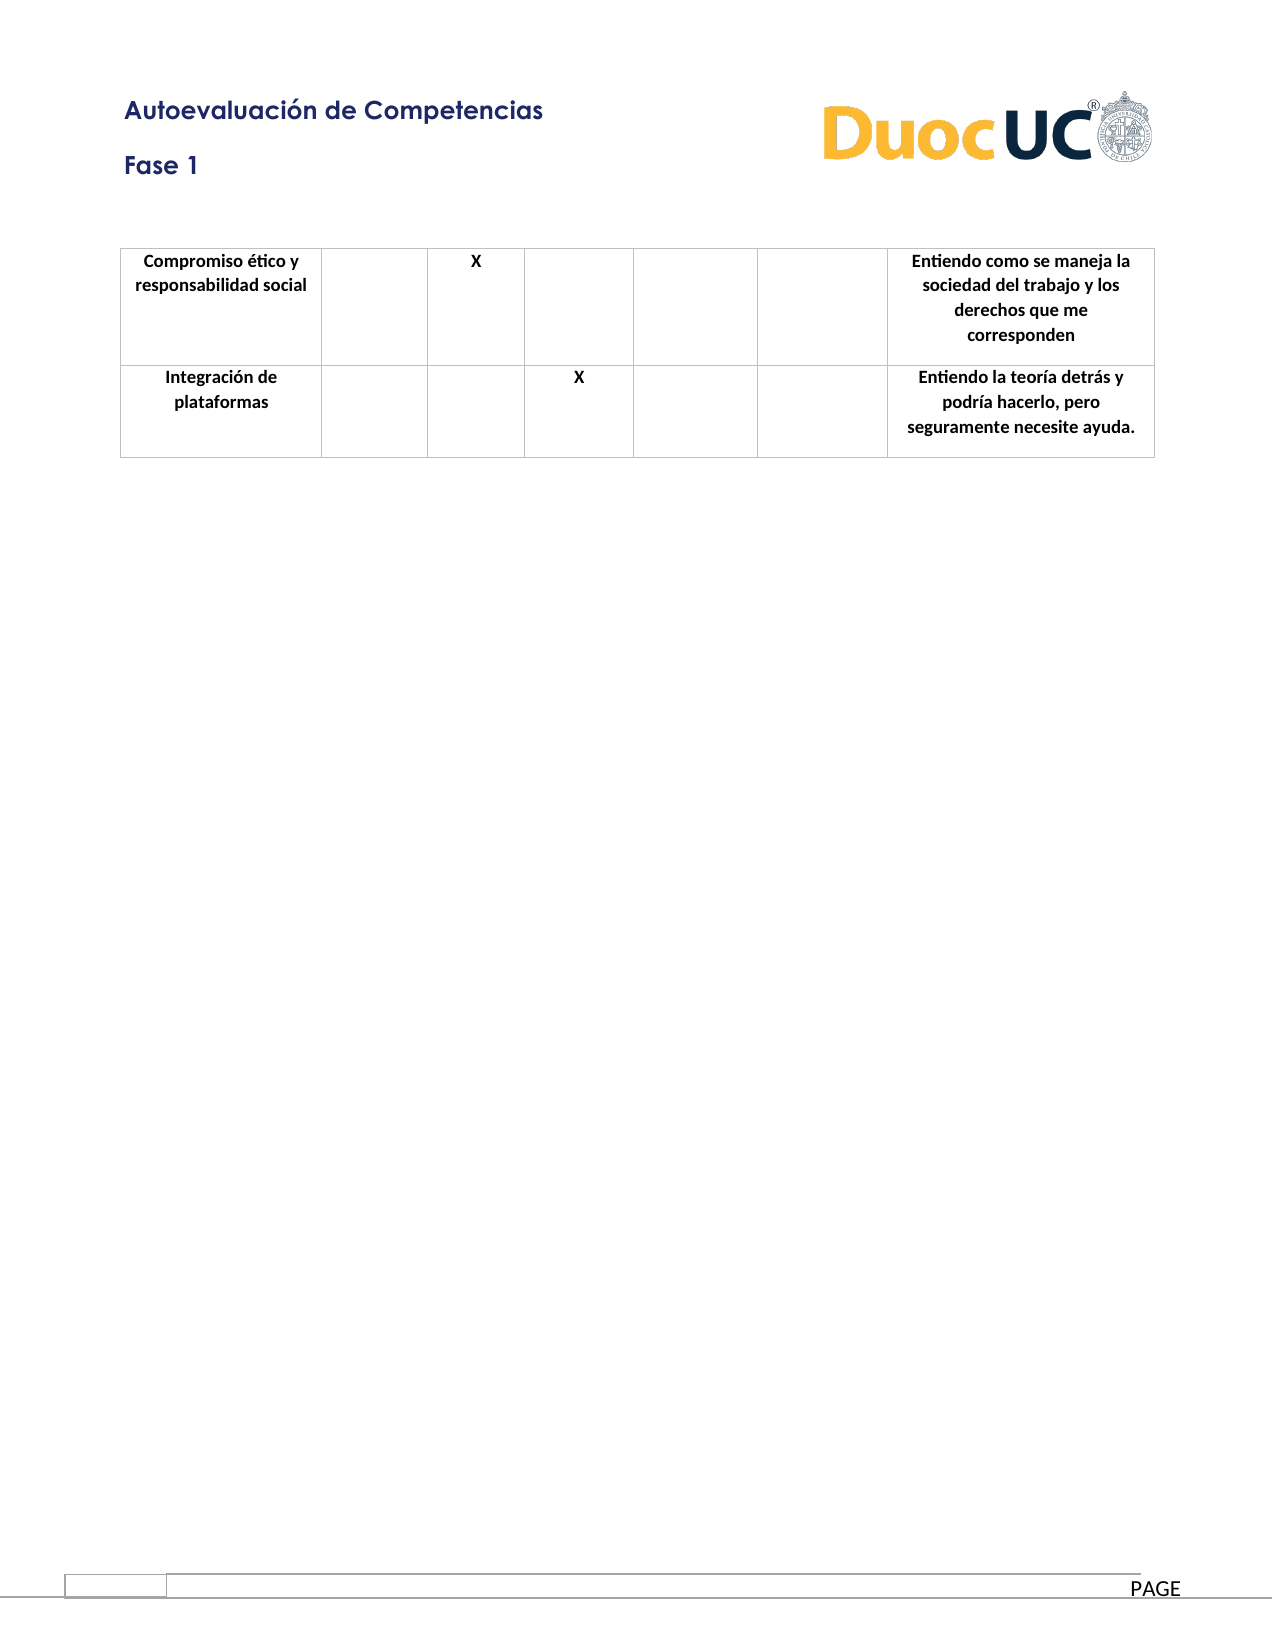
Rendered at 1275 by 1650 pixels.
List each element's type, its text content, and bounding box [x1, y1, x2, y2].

table_cell [634, 249, 757, 364]
table_cell Compromiso ético y responsabilidad social [121, 249, 321, 364]
table_cell [634, 366, 757, 457]
table_cell [322, 366, 427, 457]
table_cell Integración de plataformas [121, 366, 321, 457]
table_cell [322, 249, 427, 364]
table_cell Entiendo como se maneja la sociedad del trabajo y los derechos que me corresponden [888, 249, 1154, 364]
picture [824, 91, 1152, 162]
table_cell [758, 249, 887, 364]
table_cell [758, 366, 887, 457]
table_cell X [428, 249, 524, 364]
table_cell X [525, 366, 633, 457]
table_cell [428, 366, 524, 457]
table_cell [525, 249, 633, 364]
table_cell Entiendo la teoría detrás y podría hacerlo, pero seguramente necesite ayuda. [888, 366, 1154, 457]
